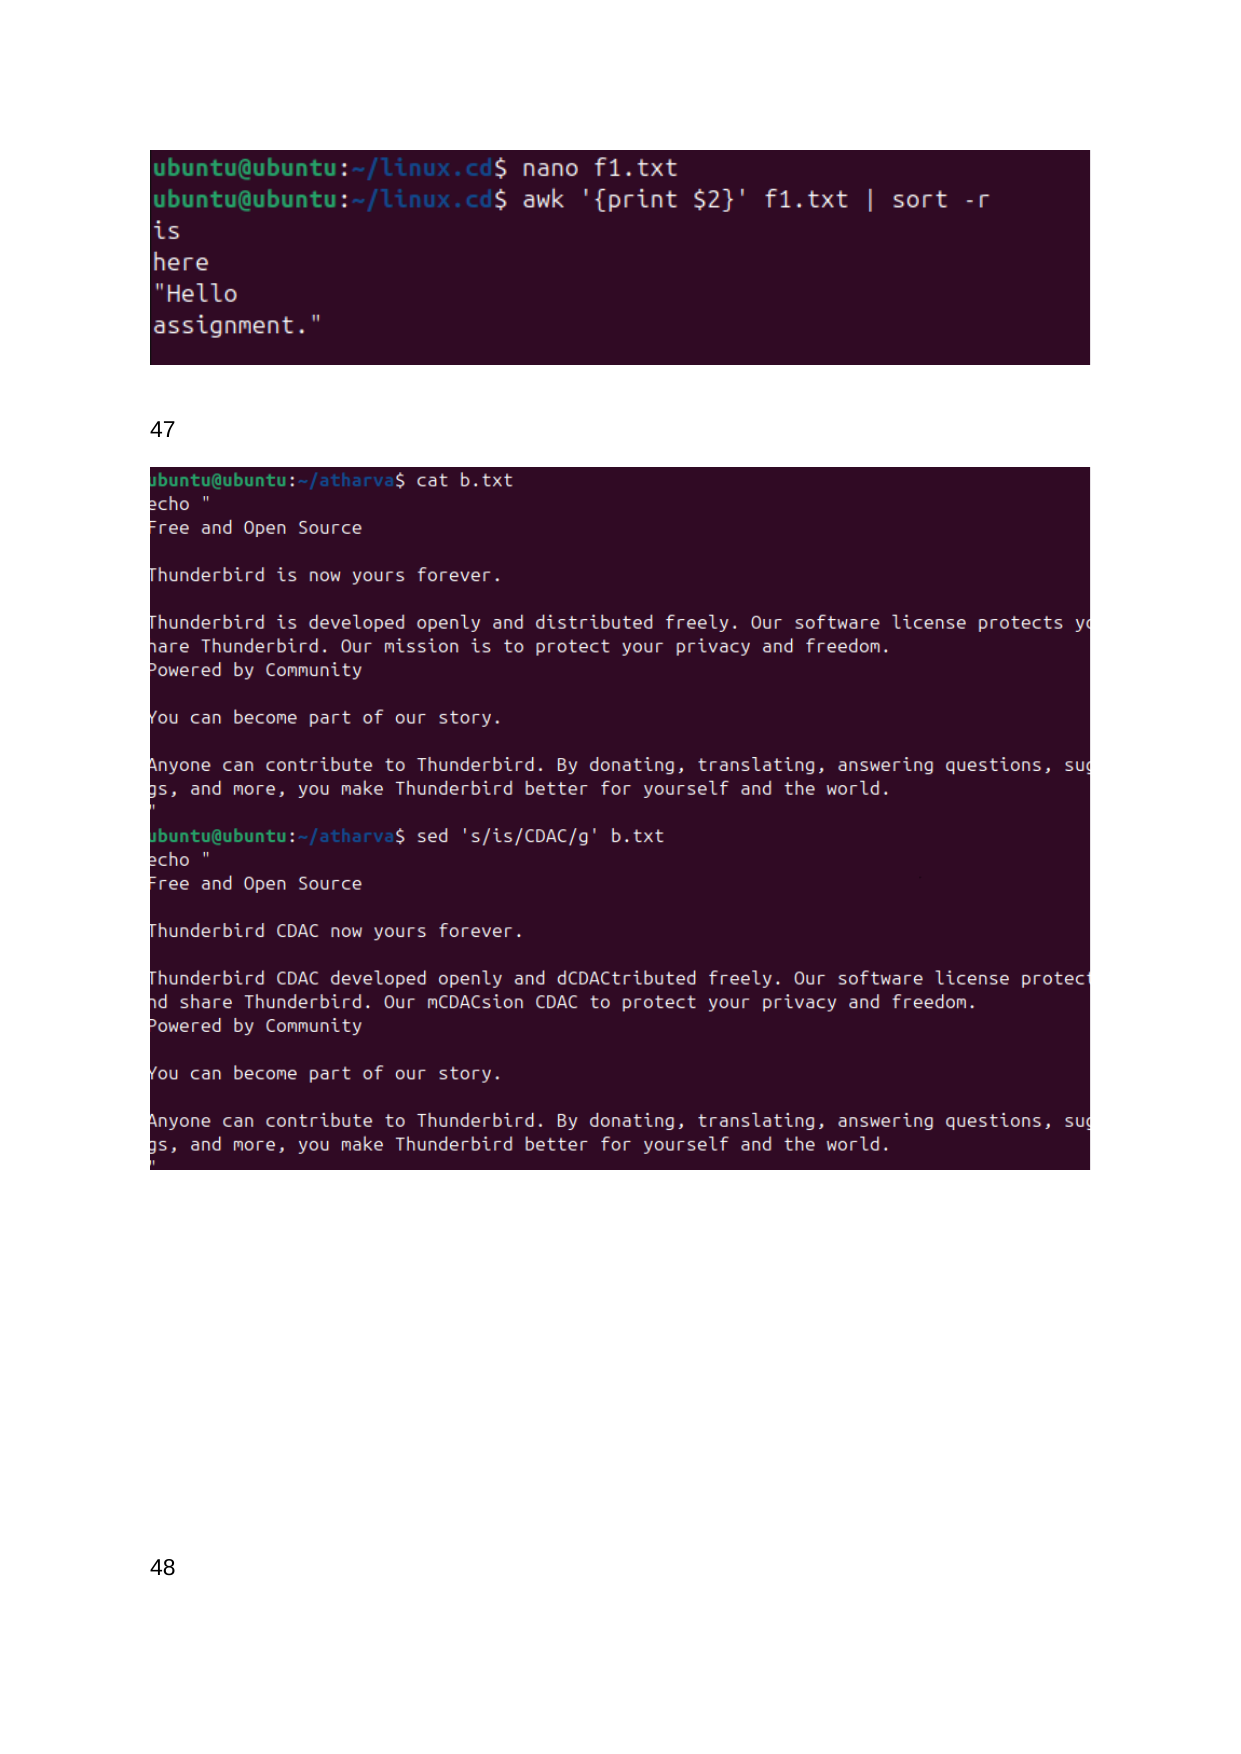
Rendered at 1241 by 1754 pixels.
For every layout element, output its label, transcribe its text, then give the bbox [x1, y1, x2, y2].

text 48 [150, 1554, 1090, 1580]
picture [150, 150, 1091, 365]
picture [150, 467, 1091, 1170]
text 47 [150, 416, 1090, 442]
